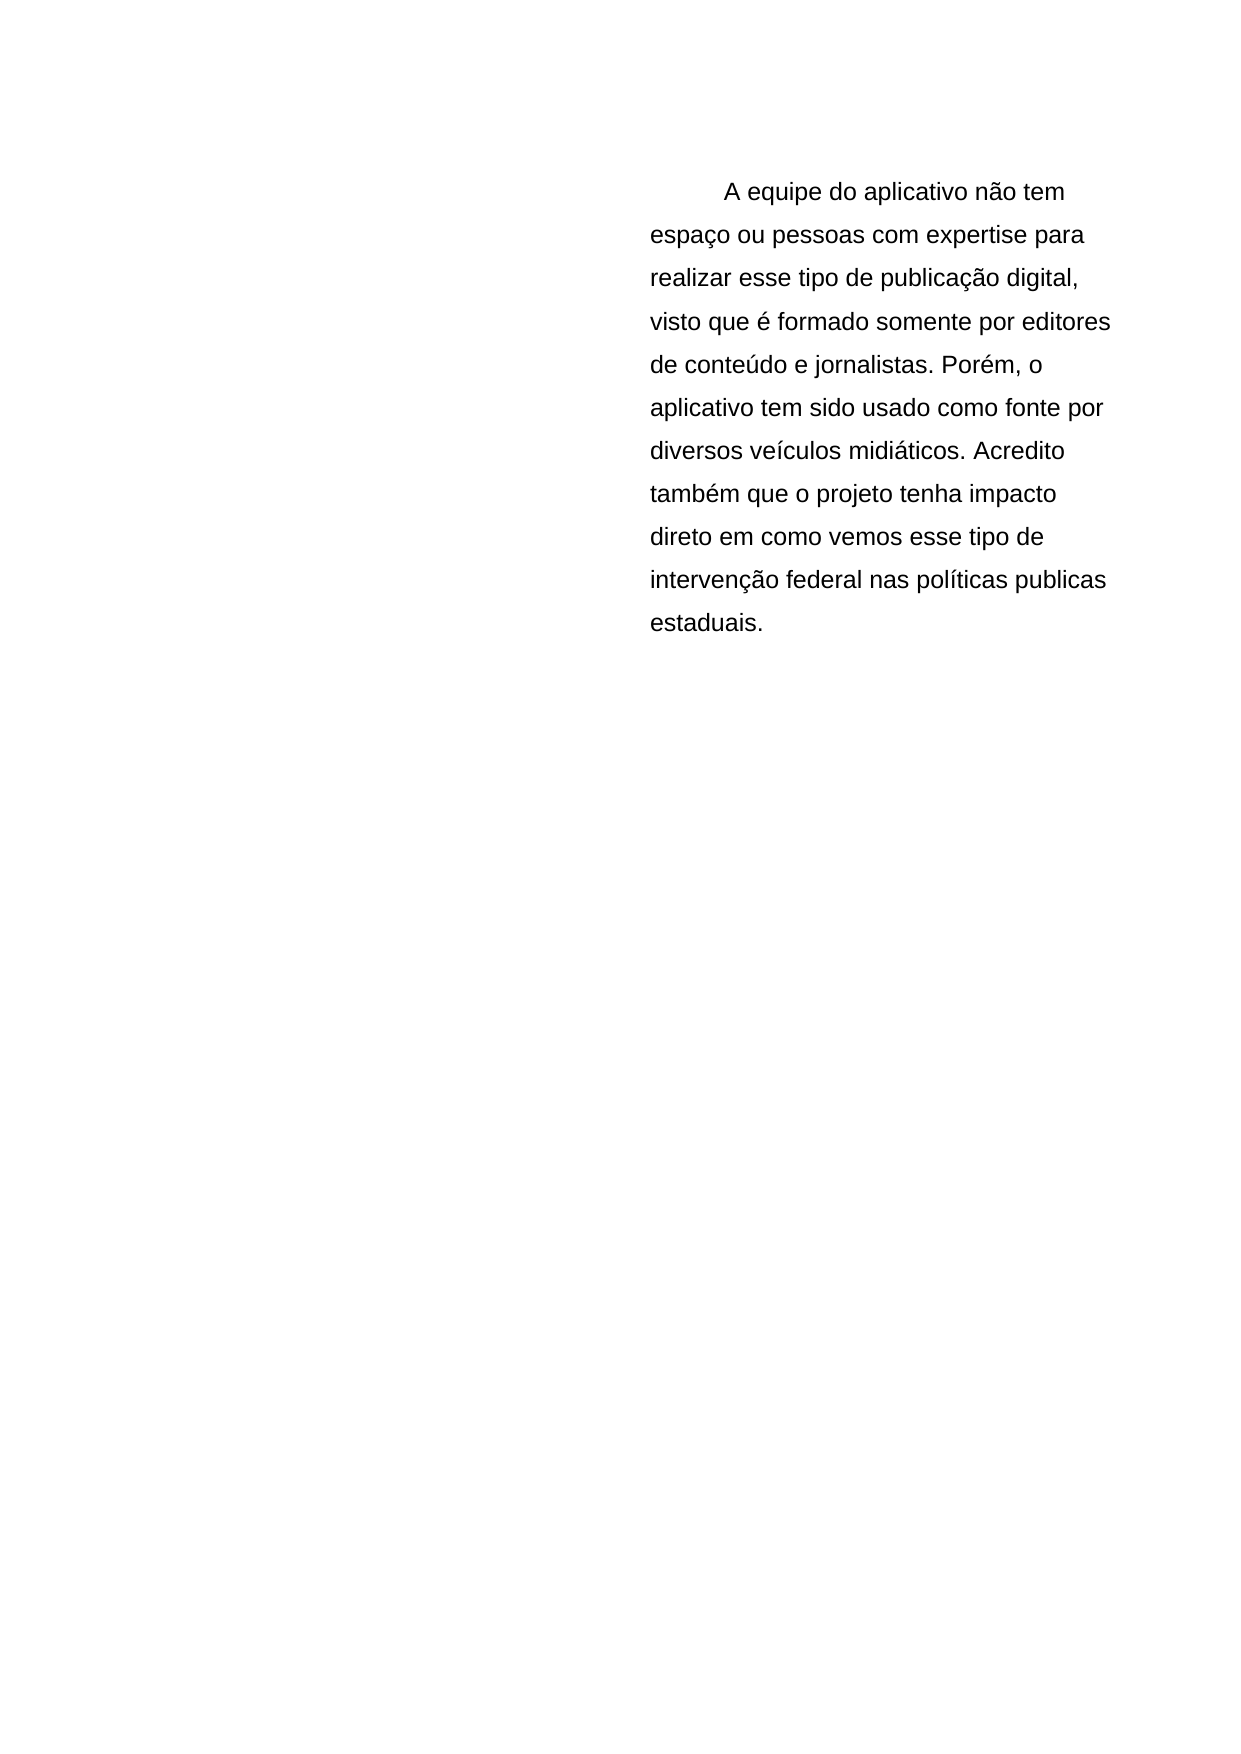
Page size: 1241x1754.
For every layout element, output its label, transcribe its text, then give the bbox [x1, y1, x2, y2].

text A equipe do aplicativo não tem espaço ou pessoas com expertise para realizar esse tipo de publicação digital, visto que é formado somente por editores de conteúdo e jornalistas. Porém, o aplicativo tem sido usado como fonte por diversos veículos midiáticos. Acredito também que o projeto tenha impacto direto em como vemos esse tipo de intervenção federal nas políticas publicas estaduais. [650, 177, 1122, 637]
